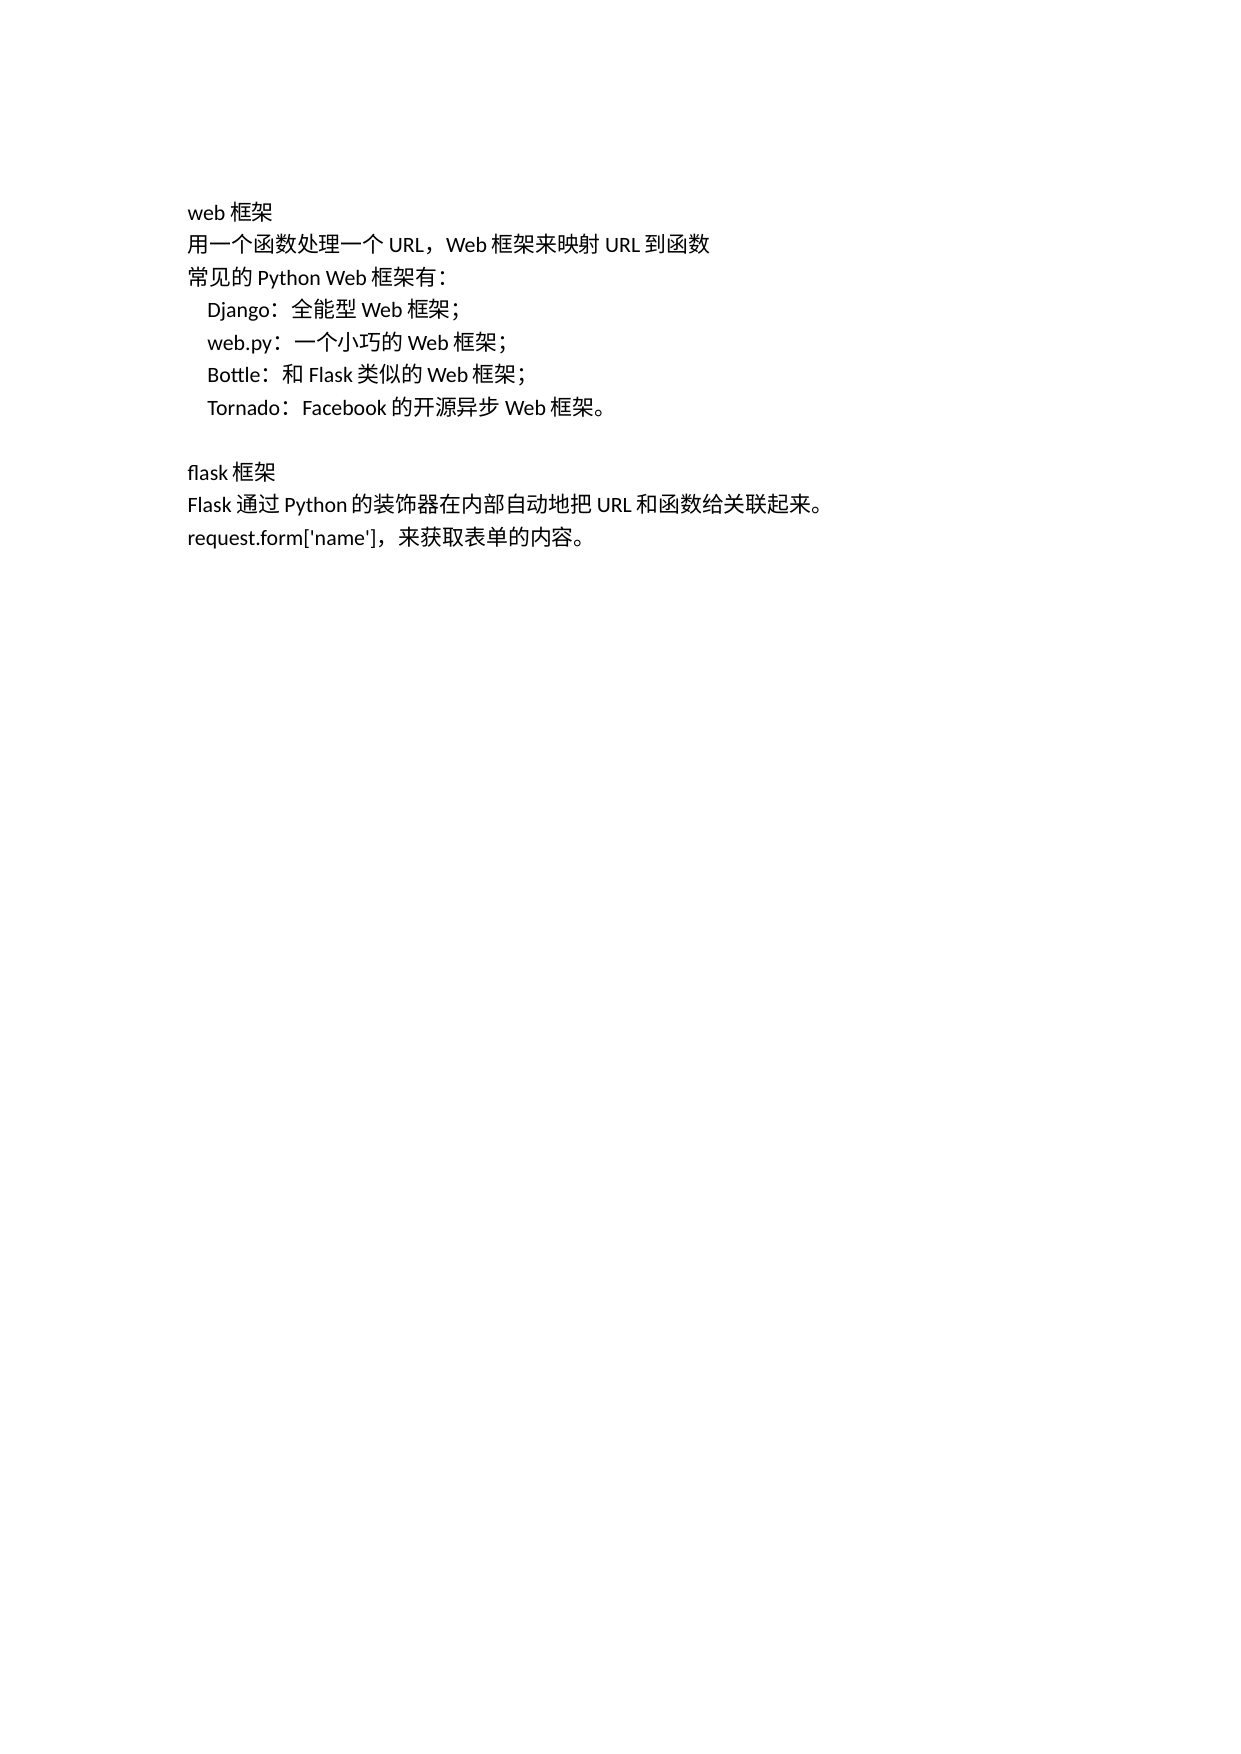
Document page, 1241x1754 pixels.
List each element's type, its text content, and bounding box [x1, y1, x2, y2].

text web框架 [187, 194, 1053, 227]
text flask框架 [187, 454, 1053, 487]
text Django：全能型Web框架； [187, 292, 1053, 324]
text Flask通过Python的装饰器在内部自动地把URL和函数给关联起来。 [187, 487, 1053, 519]
text web.py：一个小巧的Web框架； [187, 324, 1053, 357]
text Tornado：Facebook的开源异步Web框架。 [187, 389, 1053, 422]
text request.form['name']，来获取表单的内容。 [187, 519, 1053, 552]
text 用一个函数处理一个URL，Web框架来映射URL到函数 [187, 227, 1053, 259]
text 常见的Python Web框架有： [187, 259, 1053, 292]
text Bottle：和Flask类似的Web框架； [187, 357, 1053, 389]
